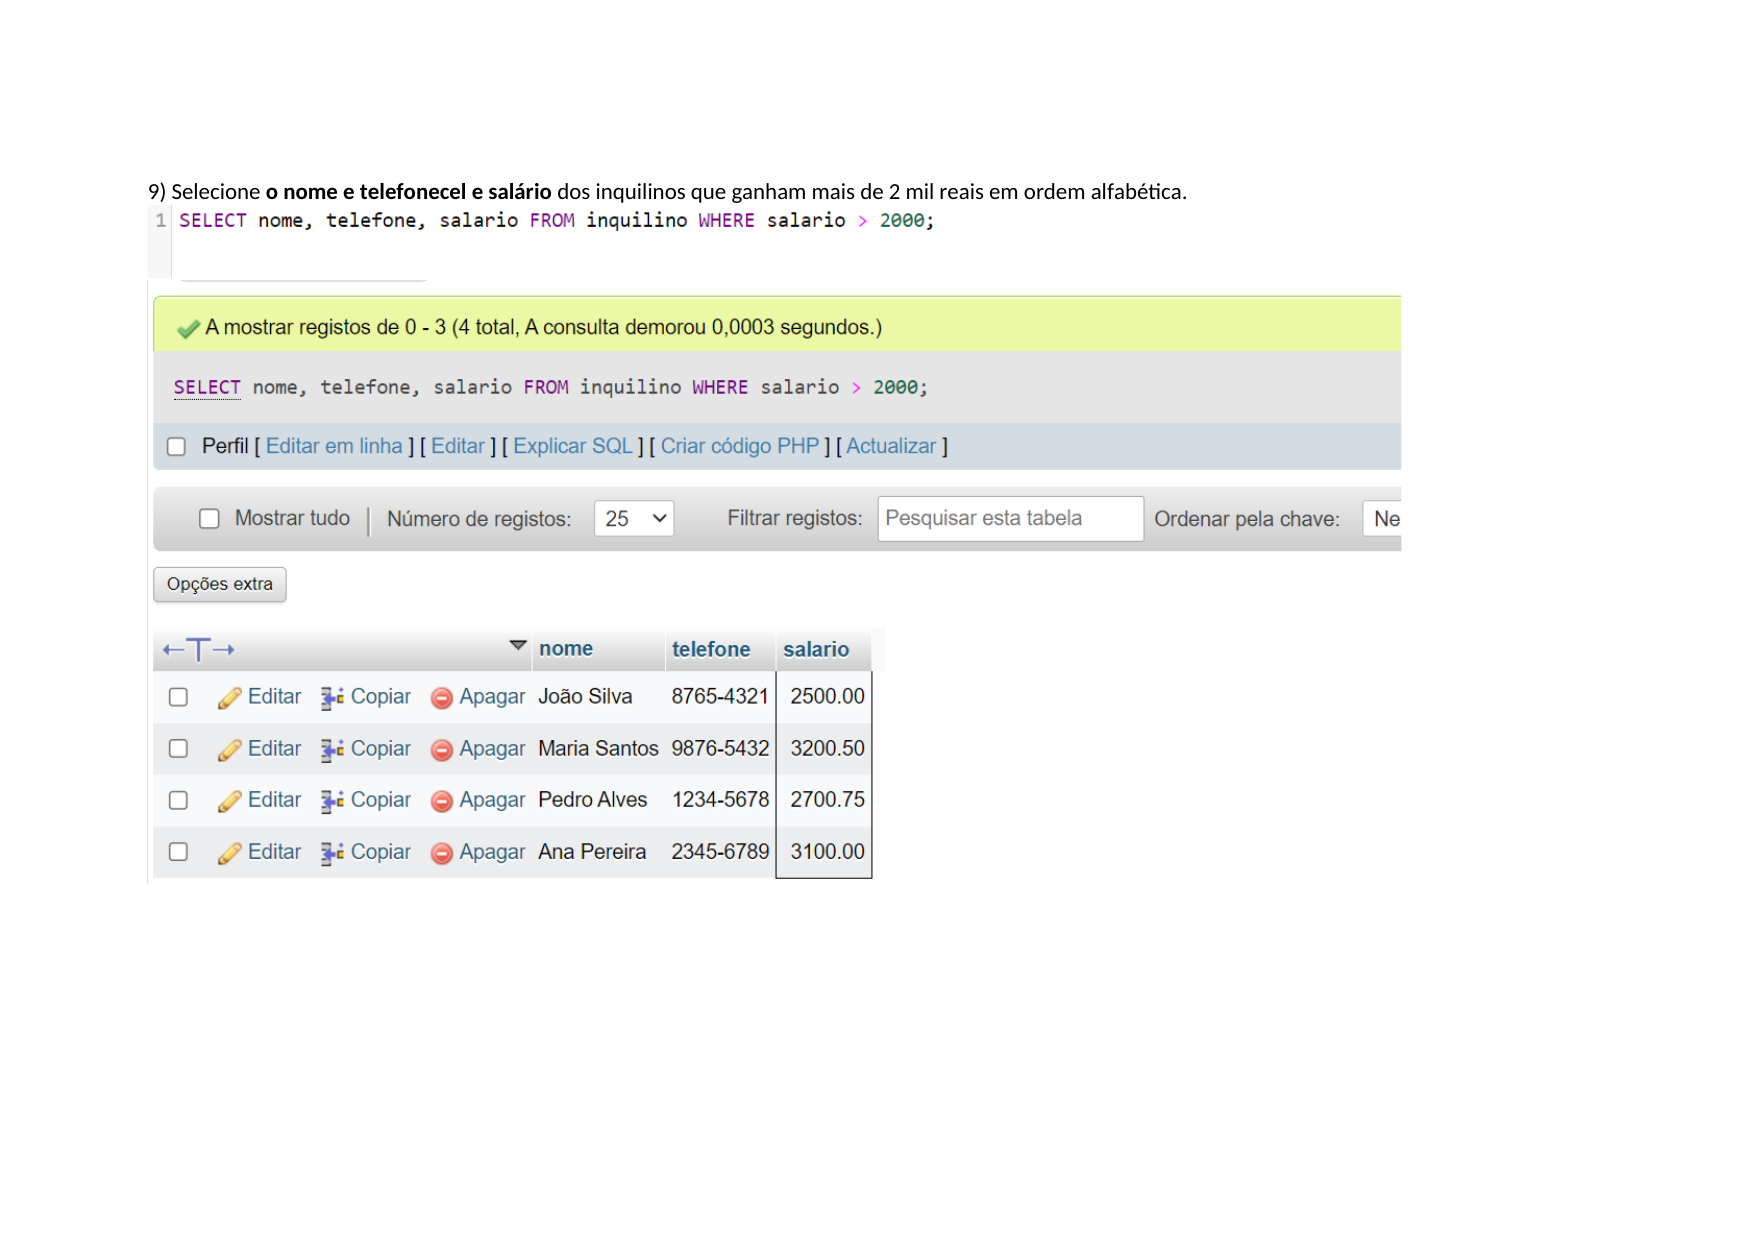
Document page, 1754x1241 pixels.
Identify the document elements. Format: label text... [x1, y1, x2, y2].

picture [147, 280, 1402, 884]
text 9) Selecione o nome e telefonecel e salário dos inquilinos que ganham mais de 2 mil reais em ordem alfabética. [148, 177, 1606, 205]
picture [147, 205, 983, 278]
